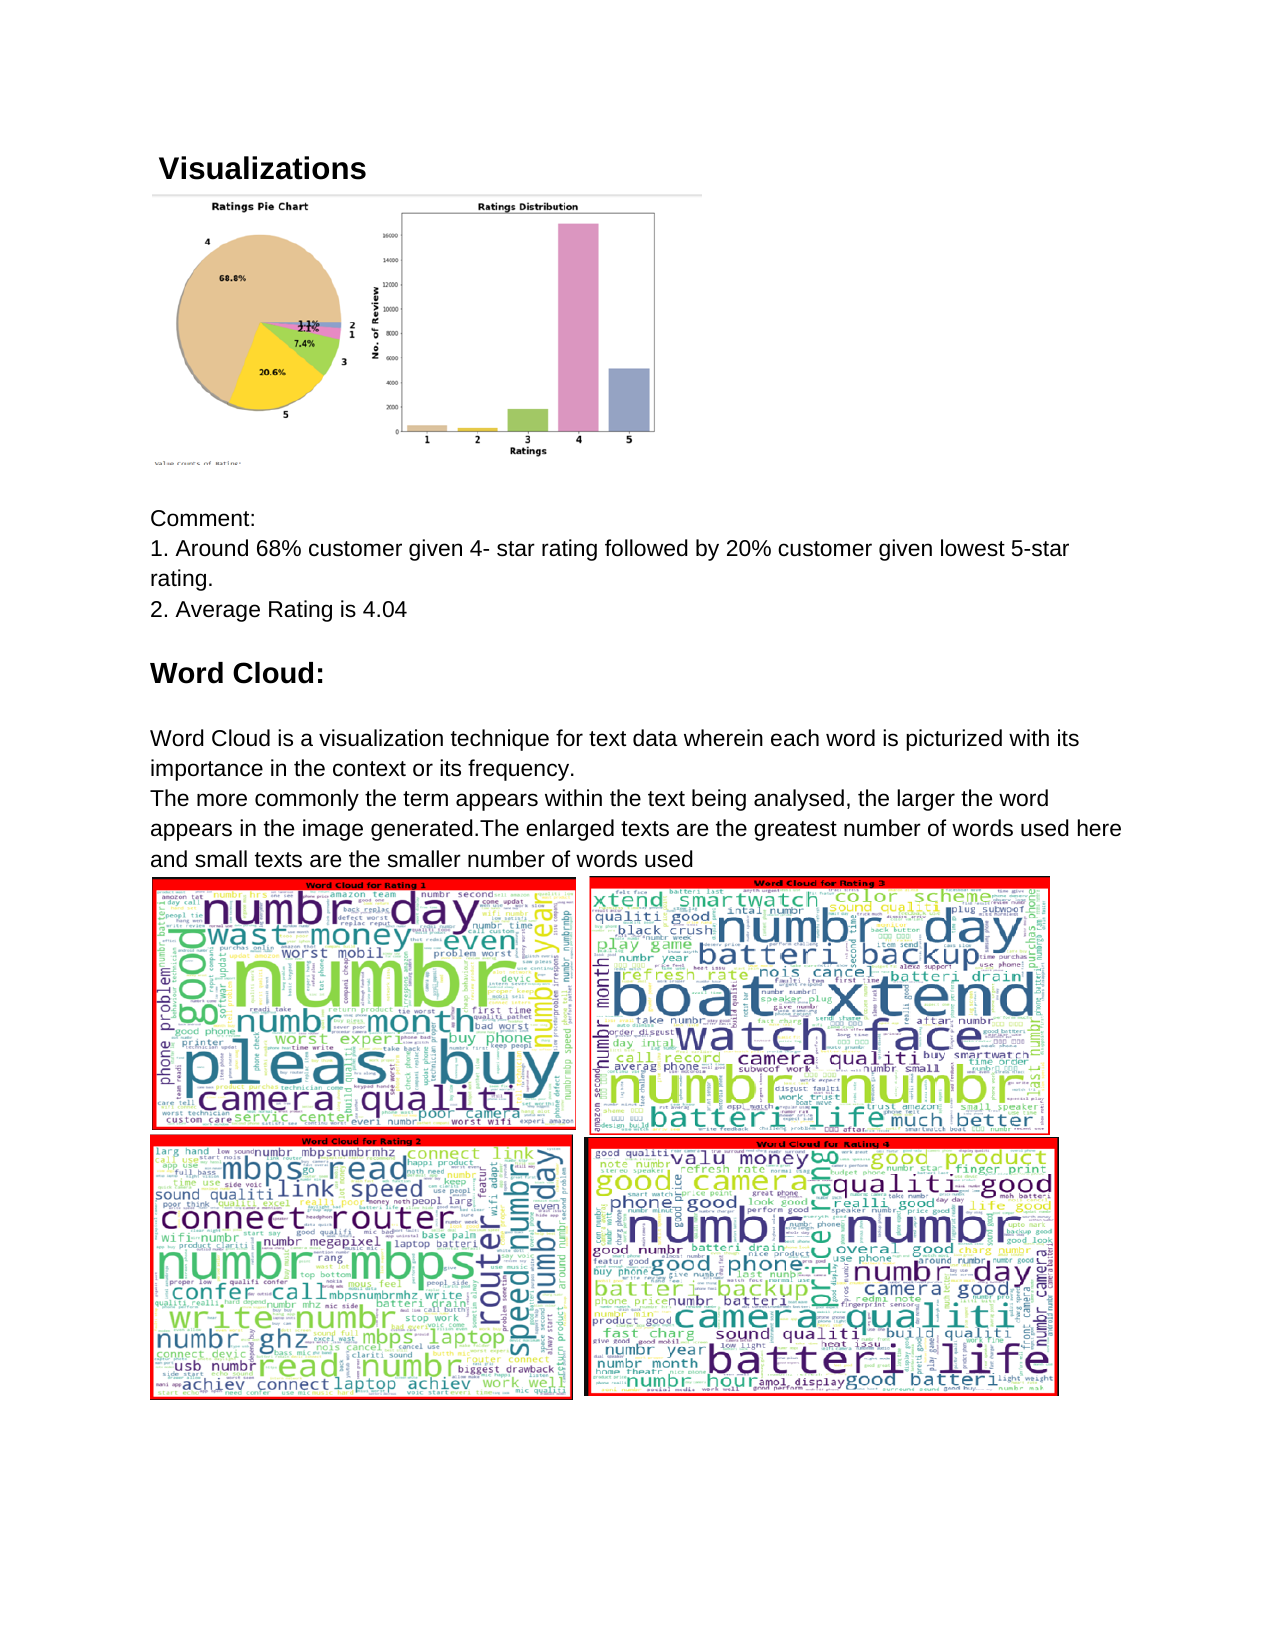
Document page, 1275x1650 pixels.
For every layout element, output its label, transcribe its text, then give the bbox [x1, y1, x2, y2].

text Visualizations [150, 150, 1125, 186]
picture [150, 875, 1085, 1491]
text Word Cloud is a visualization technique for text data wherein each word is picturized with its importance in the context or its frequency. [150, 725, 1125, 781]
text 1. Around 68% customer given 4- star rating followed by 20% customer given lowest 5-star rating. [150, 535, 1125, 592]
text 2. Average Rating is 4.04 [150, 596, 1125, 622]
picture [150, 191, 705, 471]
text The more commonly the term appears within the text being analysed, the larger the word appears in the image generated.The enlarged texts are the greatest number of words used here and small texts are the smaller number of words used [150, 785, 1125, 872]
text Word Cloud: [150, 656, 1125, 689]
text Comment: [150, 505, 1125, 531]
